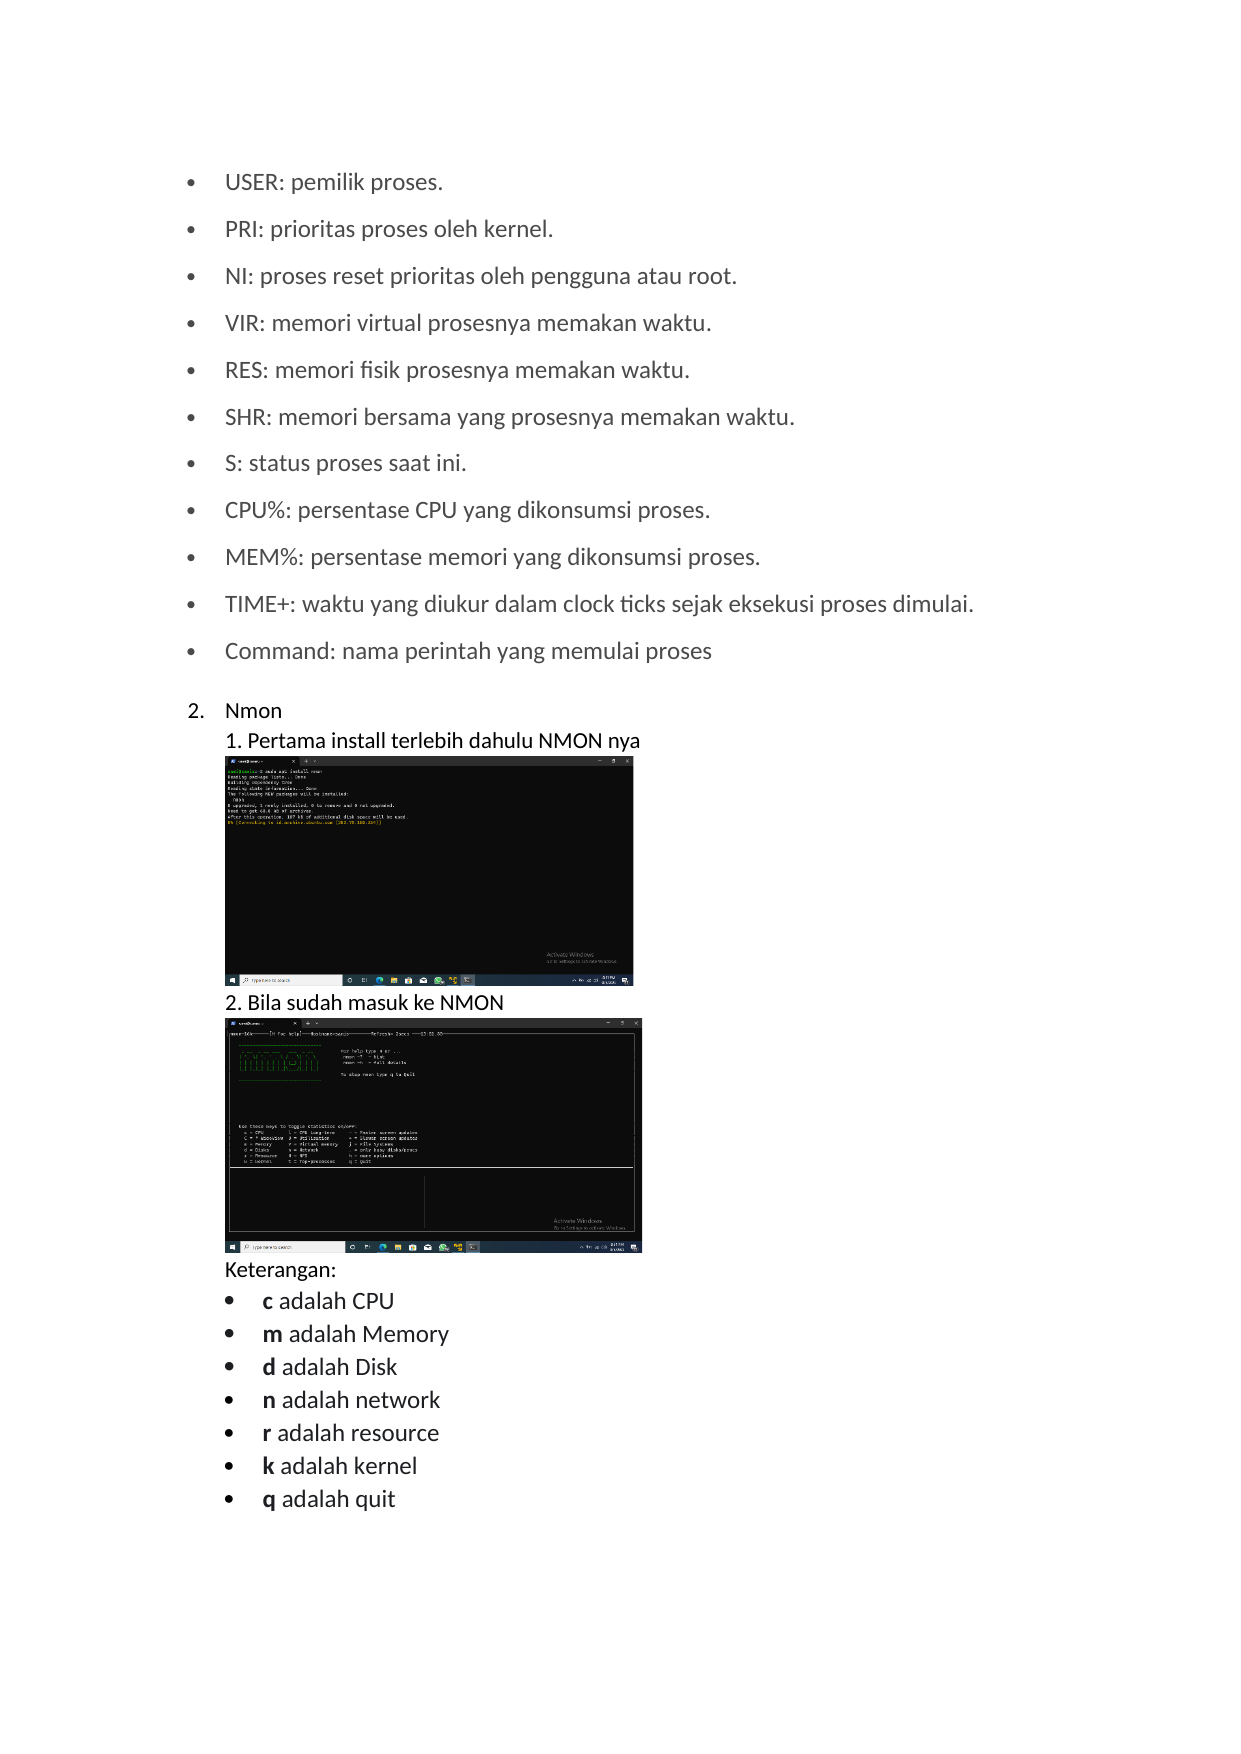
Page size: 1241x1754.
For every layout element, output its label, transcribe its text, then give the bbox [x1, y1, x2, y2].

list CPU%: persentase CPU yang dikonsumsi proses. [187, 478, 1090, 525]
list S: status proses saat ini. [187, 431, 1090, 478]
picture [225, 1018, 643, 1253]
list MEM%: persentase memori yang dikonsumsi proses. [187, 525, 1090, 572]
list n adalah network [225, 1384, 1090, 1414]
list TIME+: waktu yang diukur dalam clock ticks sejak eksekusi proses dimulai. [187, 572, 1090, 619]
list d adalah Disk [225, 1351, 1090, 1382]
list m adalah Memory [225, 1318, 1090, 1349]
list k adalah kernel [225, 1450, 1090, 1480]
list USER: pemilik proses. [187, 150, 1090, 197]
list Nmon [187, 696, 1090, 724]
list Keterangan: [225, 1255, 1090, 1283]
list 2. Bila sudah masuk ke NMON [225, 988, 1090, 1016]
list r adalah resource [225, 1417, 1090, 1447]
list c adalah CPU [225, 1285, 1090, 1316]
list SHR: memori bersama yang prosesnya memakan waktu. [187, 384, 1090, 431]
list 1. Pertama install terlebih dahulu NMON nya [225, 726, 1090, 754]
list VIR: memori virtual prosesnya memakan waktu. [187, 291, 1090, 337]
list NI: proses reset prioritas oleh pengguna atau root. [187, 244, 1090, 291]
list Command: nama perintah yang memulai proses [187, 619, 1090, 666]
list RES: memori fisik prosesnya memakan waktu. [187, 337, 1090, 384]
list q adalah quit [225, 1483, 1090, 1513]
picture [225, 756, 634, 986]
list PRI: prioritas proses oleh kernel. [187, 197, 1090, 244]
